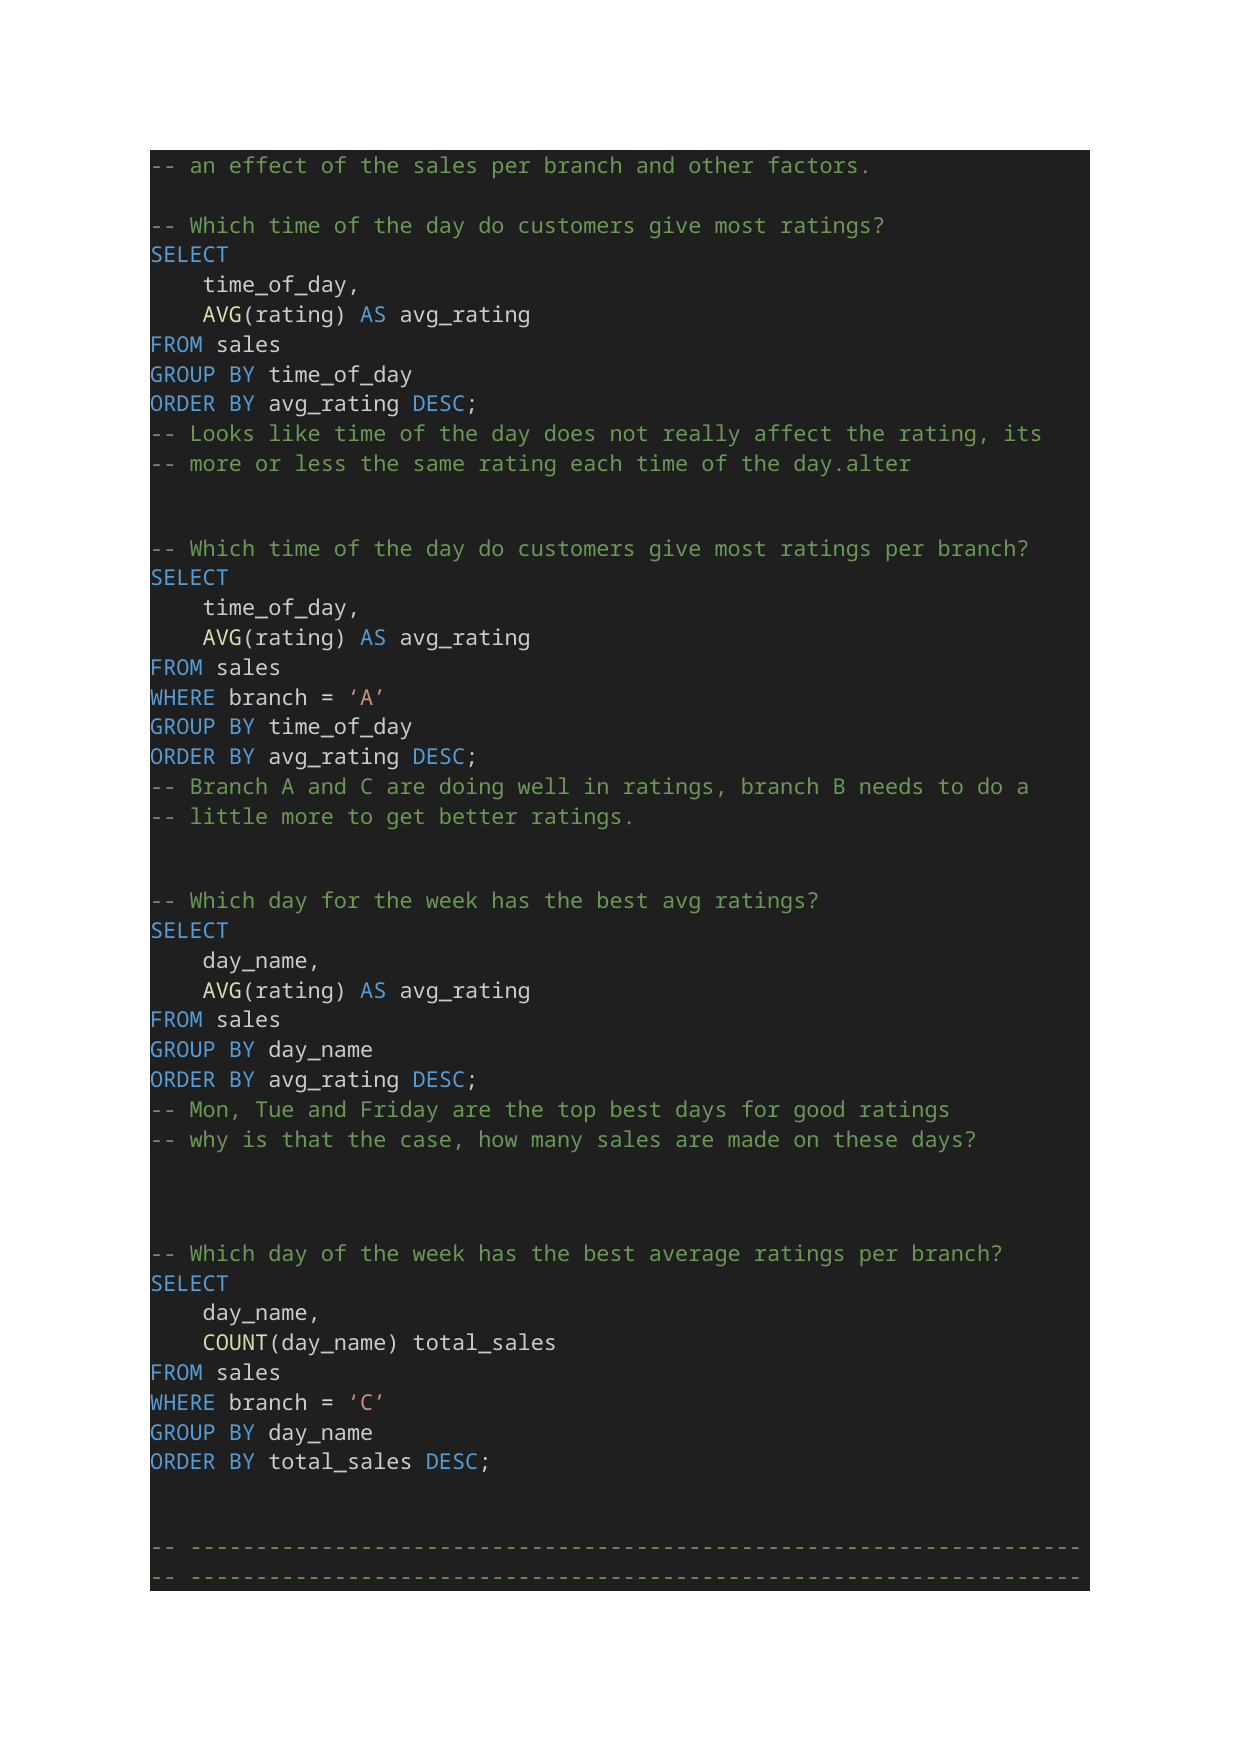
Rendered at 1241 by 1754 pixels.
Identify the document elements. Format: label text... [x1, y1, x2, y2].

text FROM sales [150, 1357, 1090, 1387]
text AVG(rating) AS avg_rating [150, 299, 1090, 329]
text -- Which time of the day do customers give most ratings per branch? [150, 532, 1090, 562]
text FROM sales [150, 329, 1090, 358]
text -- Which day of the week has the best average ratings per branch? [150, 1238, 1090, 1268]
text -- Which day for the week has the best avg ratings? [150, 885, 1090, 915]
text GROUP BY time_of_day [150, 358, 1090, 388]
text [150, 1531, 1090, 1561]
text SELECT [150, 562, 1090, 592]
text -- Mon, Tue and Friday are the top best days for good ratings [150, 1094, 1090, 1123]
text SELECT [150, 1268, 1090, 1297]
text GROUP BY day_name [150, 1034, 1090, 1064]
text -- Looks like time of the day does not really affect the rating, its [150, 418, 1090, 448]
text GROUP BY time_of_day [150, 711, 1090, 741]
text ORDER BY total_sales DESC; [150, 1446, 1090, 1476]
text COUNT(day_name) total_sales [150, 1327, 1090, 1357]
text FROM sales [150, 652, 1090, 681]
text -- more or less the same rating each time of the day.alter [150, 448, 1090, 478]
text WHERE branch = ‘A’ [150, 681, 1090, 711]
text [150, 1561, 1090, 1591]
text -- little more to get better ratings. [150, 801, 1090, 830]
text AVG(rating) AS avg_rating [150, 974, 1090, 1004]
text day_name, [150, 945, 1090, 974]
text SELECT [150, 239, 1090, 269]
text -- an effect of the sales per branch and other factors. [150, 150, 1090, 180]
text -- Which time of the day do customers give most ratings? [150, 209, 1090, 239]
text -- Branch A and C are doing well in ratings, branch B needs to do a [150, 771, 1090, 801]
text ORDER BY avg_rating DESC; [150, 741, 1090, 771]
text FROM sales [150, 1004, 1090, 1034]
text -- why is that the case, how many sales are made on these days? [150, 1123, 1090, 1153]
text ORDER BY avg_rating DESC; [150, 388, 1090, 418]
text WHERE branch = ‘C’ [150, 1387, 1090, 1417]
text time_of_day, [150, 592, 1090, 622]
text ORDER BY avg_rating DESC; [150, 1064, 1090, 1094]
text SELECT [150, 915, 1090, 945]
text GROUP BY day_name [150, 1417, 1090, 1446]
text day_name, [150, 1297, 1090, 1327]
text AVG(rating) AS avg_rating [150, 622, 1090, 652]
text time_of_day, [150, 269, 1090, 299]
